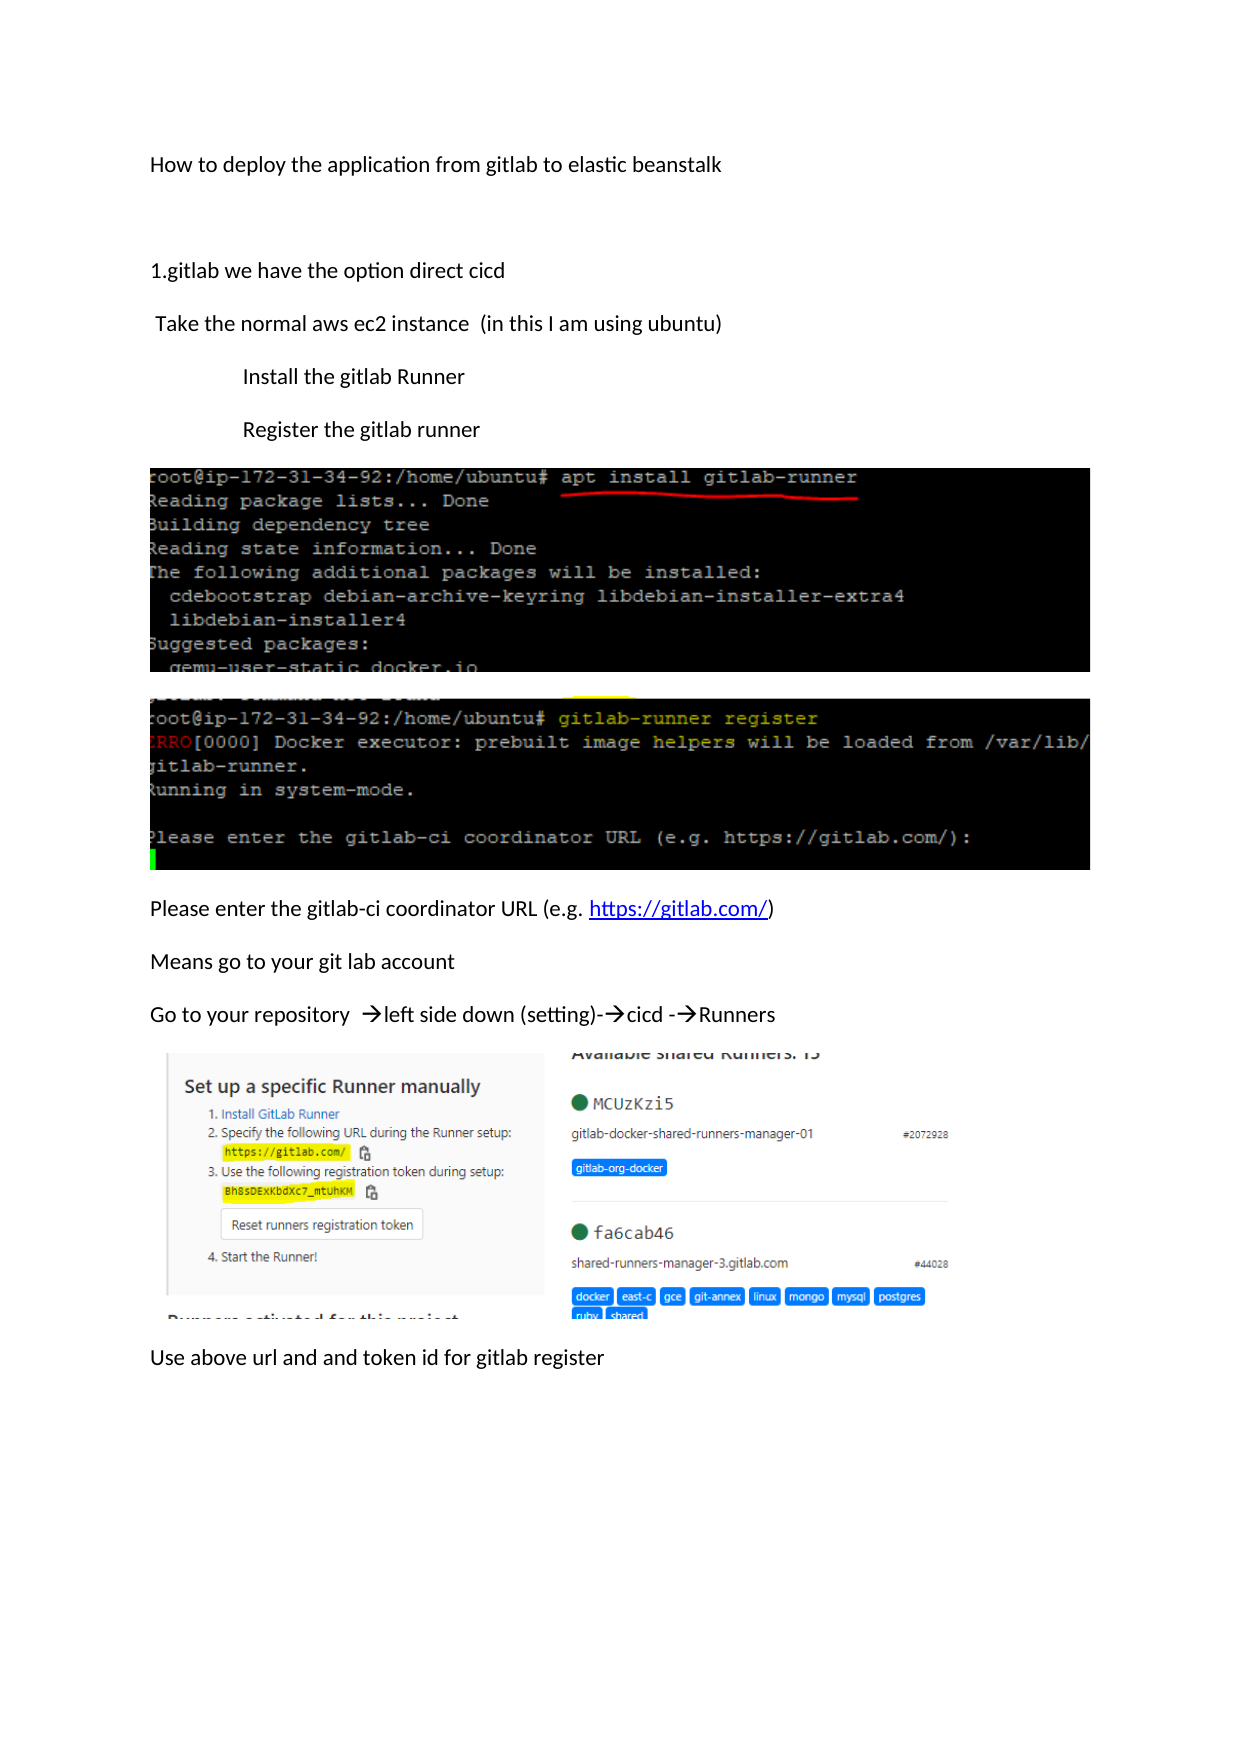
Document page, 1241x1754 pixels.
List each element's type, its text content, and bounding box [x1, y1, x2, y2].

picture [150, 1053, 1091, 1319]
text 1.gitlab we have the option direct cicd [150, 256, 1090, 284]
text Register the gitlab runner [150, 415, 1090, 443]
text Take the normal aws ec2 instance (in this I am using ubuntu) [150, 309, 1090, 337]
text Go to your repository left side down (setting)-cicd -Runners [150, 1000, 1090, 1028]
text Install the gitlab Runner [150, 362, 1090, 390]
text Means go to your git lab account [150, 947, 1090, 975]
picture [150, 468, 1091, 672]
text How to deploy the application from gitlab to elastic beanstalk [150, 150, 1090, 178]
picture [150, 696, 1091, 870]
text Please enter the gitlab-ci coordinator URL (e.g. https://gitlab.com/) [150, 894, 1090, 922]
text Use above url and and token id for gitlab register [150, 1343, 1090, 1371]
